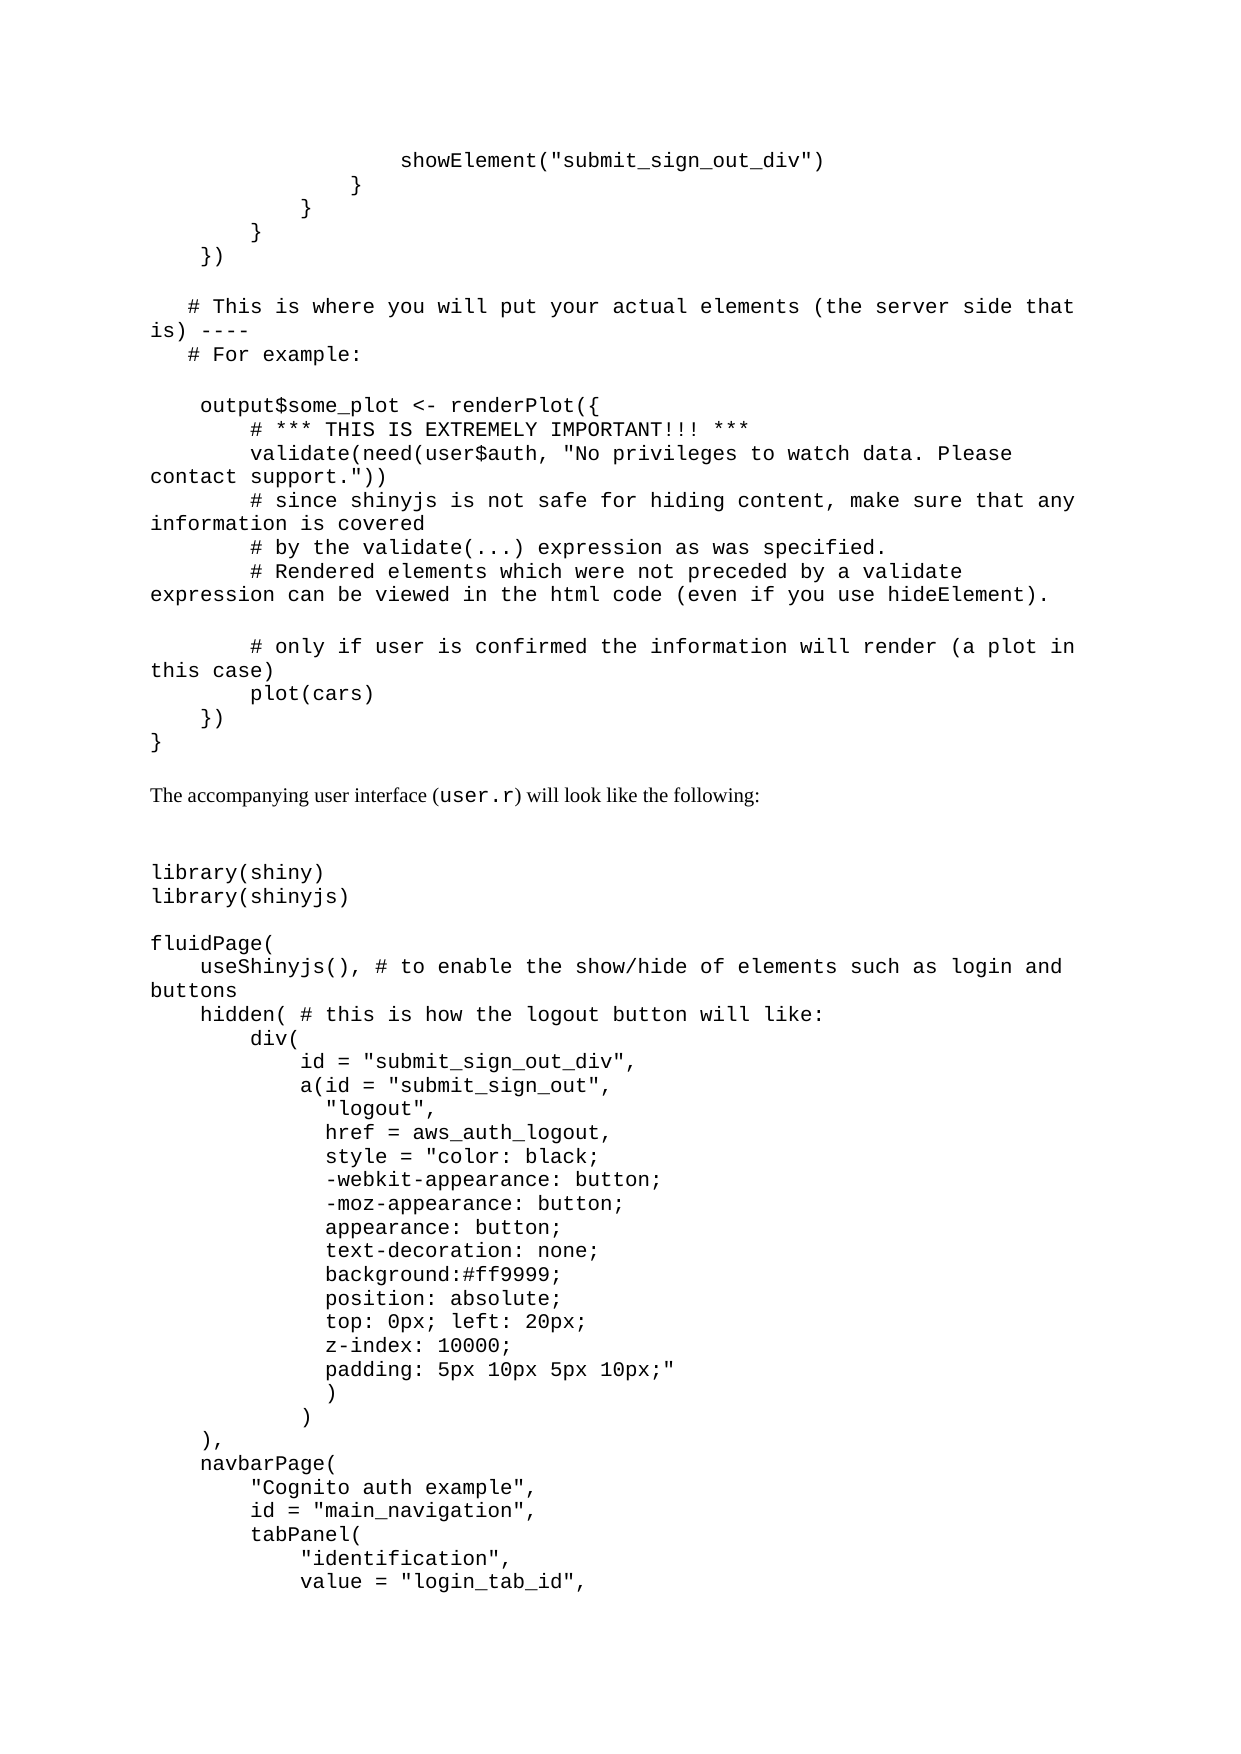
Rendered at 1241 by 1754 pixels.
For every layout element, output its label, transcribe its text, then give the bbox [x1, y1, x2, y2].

text "Cognito auth example", [150, 1477, 1090, 1500]
text position: absolute; [150, 1288, 1090, 1311]
text tabPanel( [150, 1524, 1090, 1548]
text # This is where you will put your actual elements (the server side that is) ---- [150, 296, 1090, 343]
text ) [150, 1382, 1090, 1406]
text style = "color: black; [150, 1146, 1090, 1169]
text top: 0px; left: 20px; [150, 1311, 1090, 1335]
text # only if user is confirmed the information will render (a plot in this case) [150, 636, 1090, 683]
text -moz-appearance: button; [150, 1193, 1090, 1217]
text hidden( # this is how the logout button will like: [150, 1004, 1090, 1027]
text # For example: [150, 343, 1090, 367]
text The accompanying user interface (user.r) will look like the following: [150, 783, 1090, 809]
text showElement("submit_sign_out_div") [150, 150, 1090, 174]
text ), [150, 1429, 1090, 1453]
text ) [150, 1406, 1090, 1429]
text validate(need(user$auth, "No privileges to watch data. Please contact support.")) [150, 442, 1090, 490]
text # *** THIS IS EXTREMELY IMPORTANT!!! *** [150, 419, 1090, 442]
text z-index: 10000; [150, 1335, 1090, 1358]
text id = "submit_sign_out_div", [150, 1051, 1090, 1075]
text padding: 5px 10px 5px 10px;" [150, 1358, 1090, 1382]
text library(shiny) [150, 862, 1090, 886]
text id = "main_navigation", [150, 1500, 1090, 1524]
text }) [150, 244, 1090, 268]
text -webkit-appearance: button; [150, 1169, 1090, 1193]
text a(id = "submit_sign_out", [150, 1075, 1090, 1098]
text } [150, 731, 1090, 754]
text div( [150, 1027, 1090, 1051]
text # by the validate(...) expression as was specified. [150, 537, 1090, 561]
text value = "login_tab_id", [150, 1571, 1090, 1595]
text fluidPage( [150, 933, 1090, 957]
text }) [150, 707, 1090, 731]
text library(shinyjs) [150, 886, 1090, 909]
text plot(cars) [150, 683, 1090, 707]
text # Rendered elements which were not preceded by a validate expression can be viewed in the html code (even if you use hideElement). [150, 561, 1090, 608]
text href = aws_auth_logout, [150, 1122, 1090, 1146]
text background:#ff9999; [150, 1264, 1090, 1288]
text } [150, 221, 1090, 244]
text # since shinyjs is not safe for hiding content, make sure that any information is covered [150, 490, 1090, 537]
text text-decoration: none; [150, 1240, 1090, 1264]
text "logout", [150, 1098, 1090, 1122]
text "identification", [150, 1548, 1090, 1571]
text appearance: button; [150, 1217, 1090, 1240]
text } [150, 197, 1090, 221]
text navbarPage( [150, 1453, 1090, 1477]
text useShinyjs(), # to enable the show/hide of elements such as login and buttons [150, 957, 1090, 1004]
text output$some_plot <- renderPlot({ [150, 395, 1090, 419]
text } [150, 174, 1090, 197]
